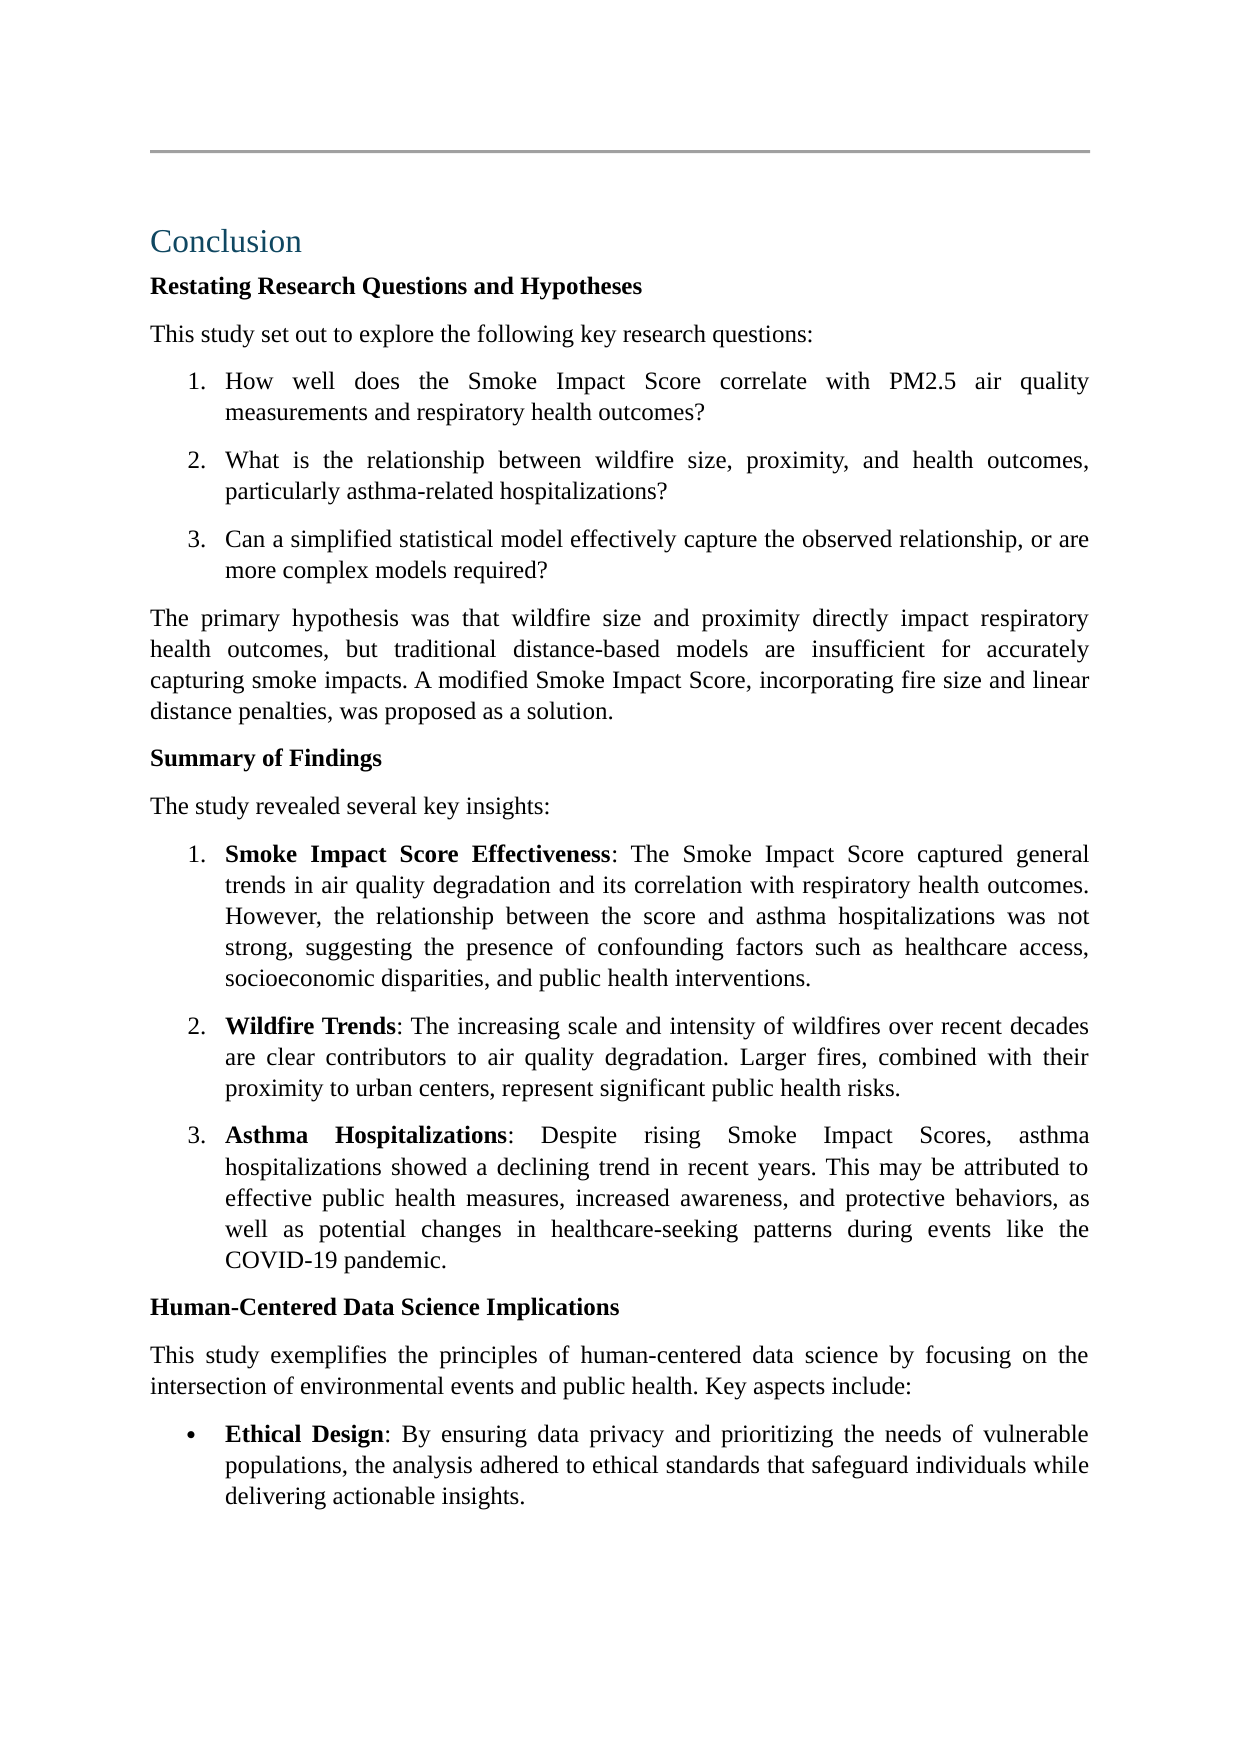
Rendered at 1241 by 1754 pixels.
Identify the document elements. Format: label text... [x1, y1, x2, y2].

text This study exemplifies the principles of human-centered data science by focusing on the intersection of environmental events and public health. Key aspects include: [150, 1340, 1090, 1400]
list What is the relationship between wildfire size, proximity, and health outcomes, particularly asthma-related hospitalizations? [187, 445, 1090, 505]
text Human-Centered Data Science Implications [150, 1292, 1090, 1321]
text The study revealed several key insights: [150, 791, 1090, 820]
text This study set out to explore the following key research questions: [150, 319, 1090, 347]
text The primary hypothesis was that wildfire size and proximity directly impact respiratory health outcomes, but traditional distance-based models are insufficient for accurately capturing smoke impacts. A modified Smoke Impact Score, incorporating fire size and linear distance penalties, was proposed as a solution. [150, 603, 1090, 724]
text Summary of Findings [150, 743, 1090, 772]
list Can a simplified statistical model effectively capture the observed relationship, or are more complex models required? [187, 524, 1090, 584]
subtitle Conclusion [150, 221, 1090, 259]
list How well does the Smoke Impact Score correlate with PM2.5 air quality measurements and respiratory health outcomes? [187, 366, 1090, 426]
list Smoke Impact Score Effectiveness: The Smoke Impact Score captured general trends in air quality degradation and its correlation with respiratory health outcomes. However, the relationship between the score and asthma hospitalizations was not strong, suggesting the presence of confounding factors such as healthcare access, socioeconomic disparities, and public health interventions. [187, 839, 1090, 992]
text Restating Research Questions and Hypotheses [150, 271, 1090, 300]
list Ethical Design: By ensuring data privacy and prioritizing the needs of vulnerable populations, the analysis adhered to ethical standards that safeguard individuals while delivering actionable insights. [187, 1419, 1090, 1510]
list Asthma Hospitalizations: Despite rising Smoke Impact Scores, asthma hospitalizations showed a declining trend in recent years. This may be attributed to effective public health measures, increased awareness, and protective behaviors, as well as potential changes in healthcare-seeking patterns during events like the COVID-19 pandemic. [187, 1121, 1090, 1273]
list Wildfire Trends: The increasing scale and intensity of wildfires over recent decades are clear contributors to air quality degradation. Larger fires, combined with their proximity to urban centers, represent significant public health risks. [187, 1011, 1090, 1102]
